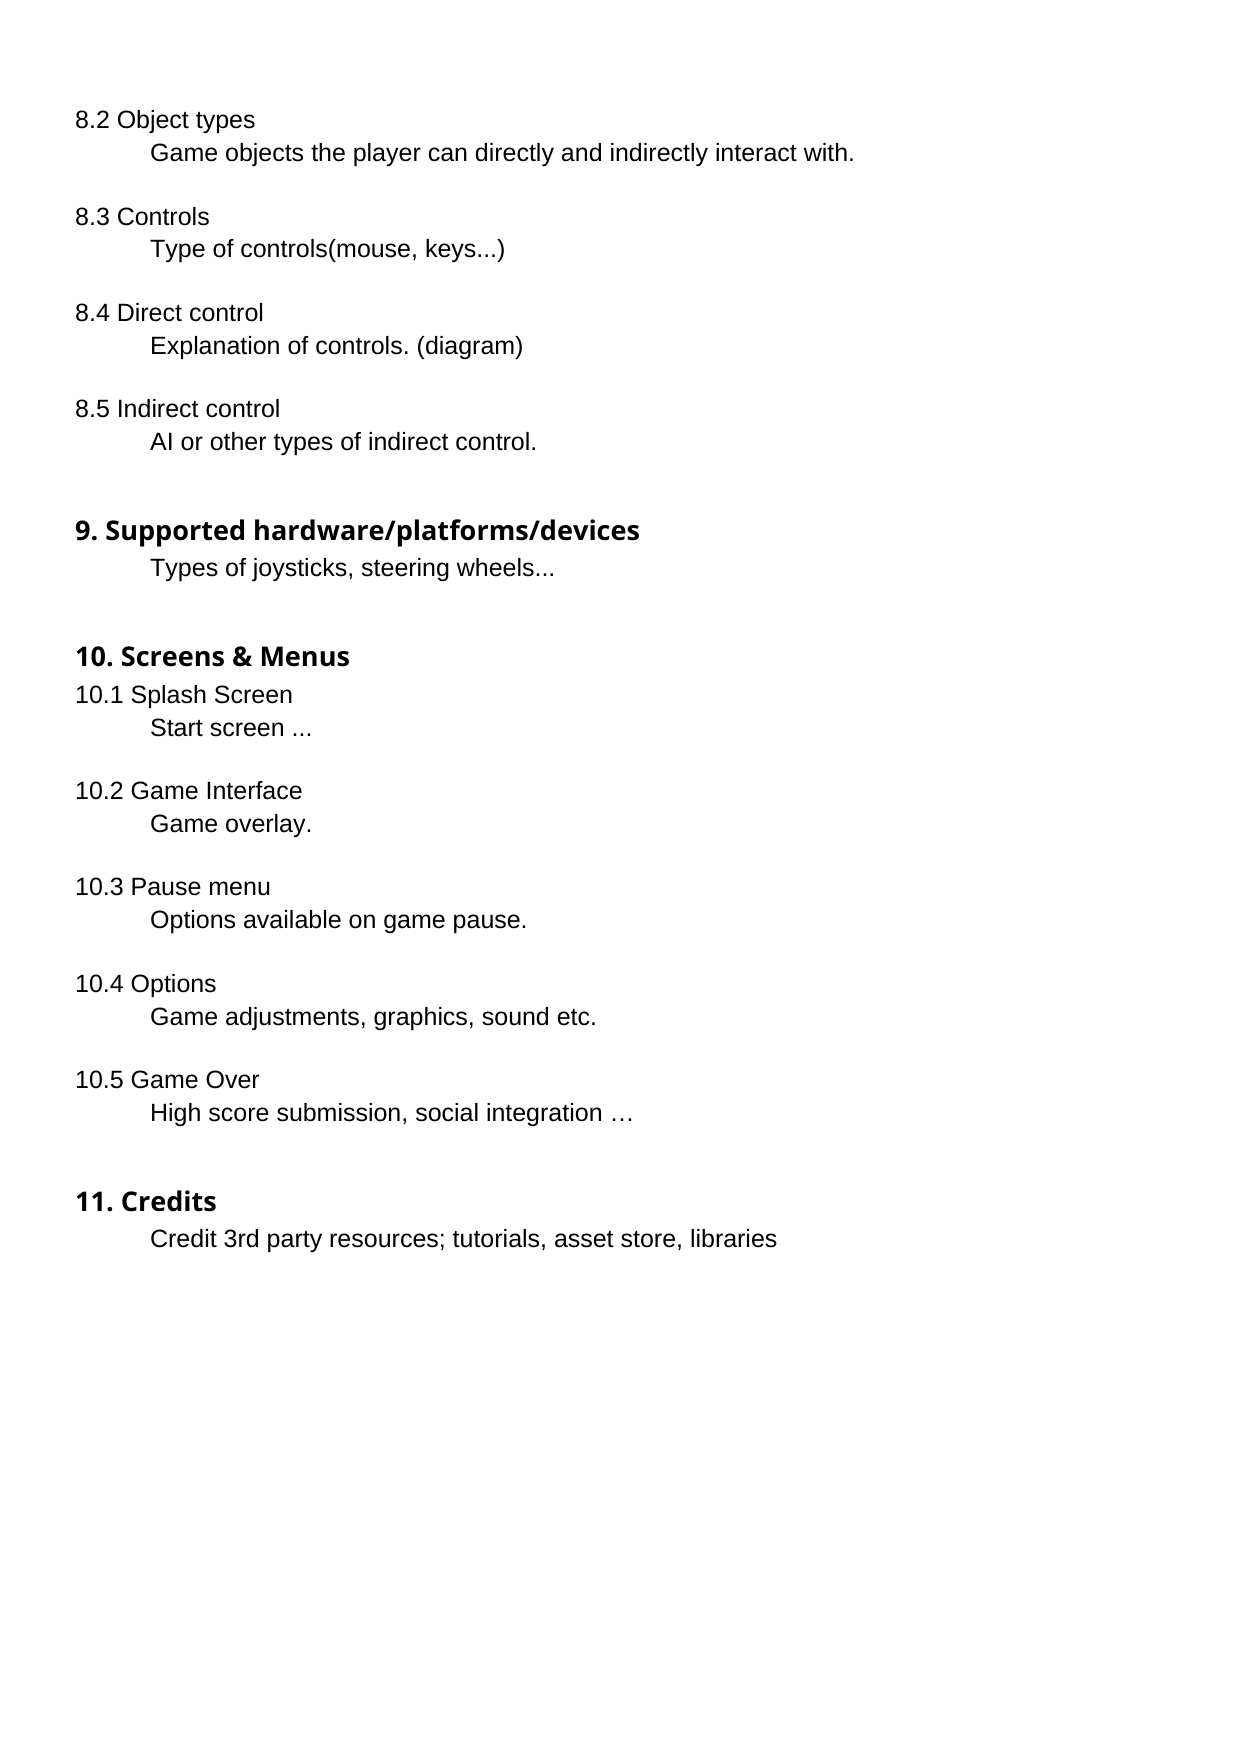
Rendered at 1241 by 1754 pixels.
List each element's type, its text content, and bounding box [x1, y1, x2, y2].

text 8.4 Direct control [75, 298, 1165, 326]
text 10.2 Game Interface [75, 776, 1165, 805]
text 8.3 Controls [75, 201, 1165, 230]
text Types of joysticks, steering wheels... [75, 553, 1165, 582]
text Explanation of controls. (diagram) [75, 331, 1165, 359]
subtitle 11. Credits [75, 1182, 1165, 1219]
text Start screen ... [75, 713, 1165, 742]
subtitle 9. Supported hardware/platforms/devices [75, 511, 1165, 548]
text Game objects the player can directly and indirectly interact with. [75, 138, 1165, 167]
text 10.3 Pause menu [75, 872, 1165, 901]
text Type of controls(mouse, keys...) [75, 234, 1165, 263]
text Game adjustments, graphics, sound etc. [75, 1002, 1165, 1030]
subtitle 10. Screens & Menus [75, 637, 1165, 674]
text Options available on game pause. [75, 905, 1165, 934]
text Game overlay. [75, 809, 1165, 838]
text 8.2 Object types [75, 105, 1165, 134]
text 10.5 Game Over [75, 1065, 1165, 1094]
text Credit 3rd party resources; tutorials, asset store, libraries [75, 1224, 1165, 1253]
text 10.1 Splash Screen [75, 680, 1165, 709]
text AI or other types of indirect control. [75, 427, 1165, 456]
text 8.5 Indirect control [75, 394, 1165, 423]
text High score submission, social integration … [75, 1098, 1165, 1127]
text 10.4 Options [75, 969, 1165, 997]
